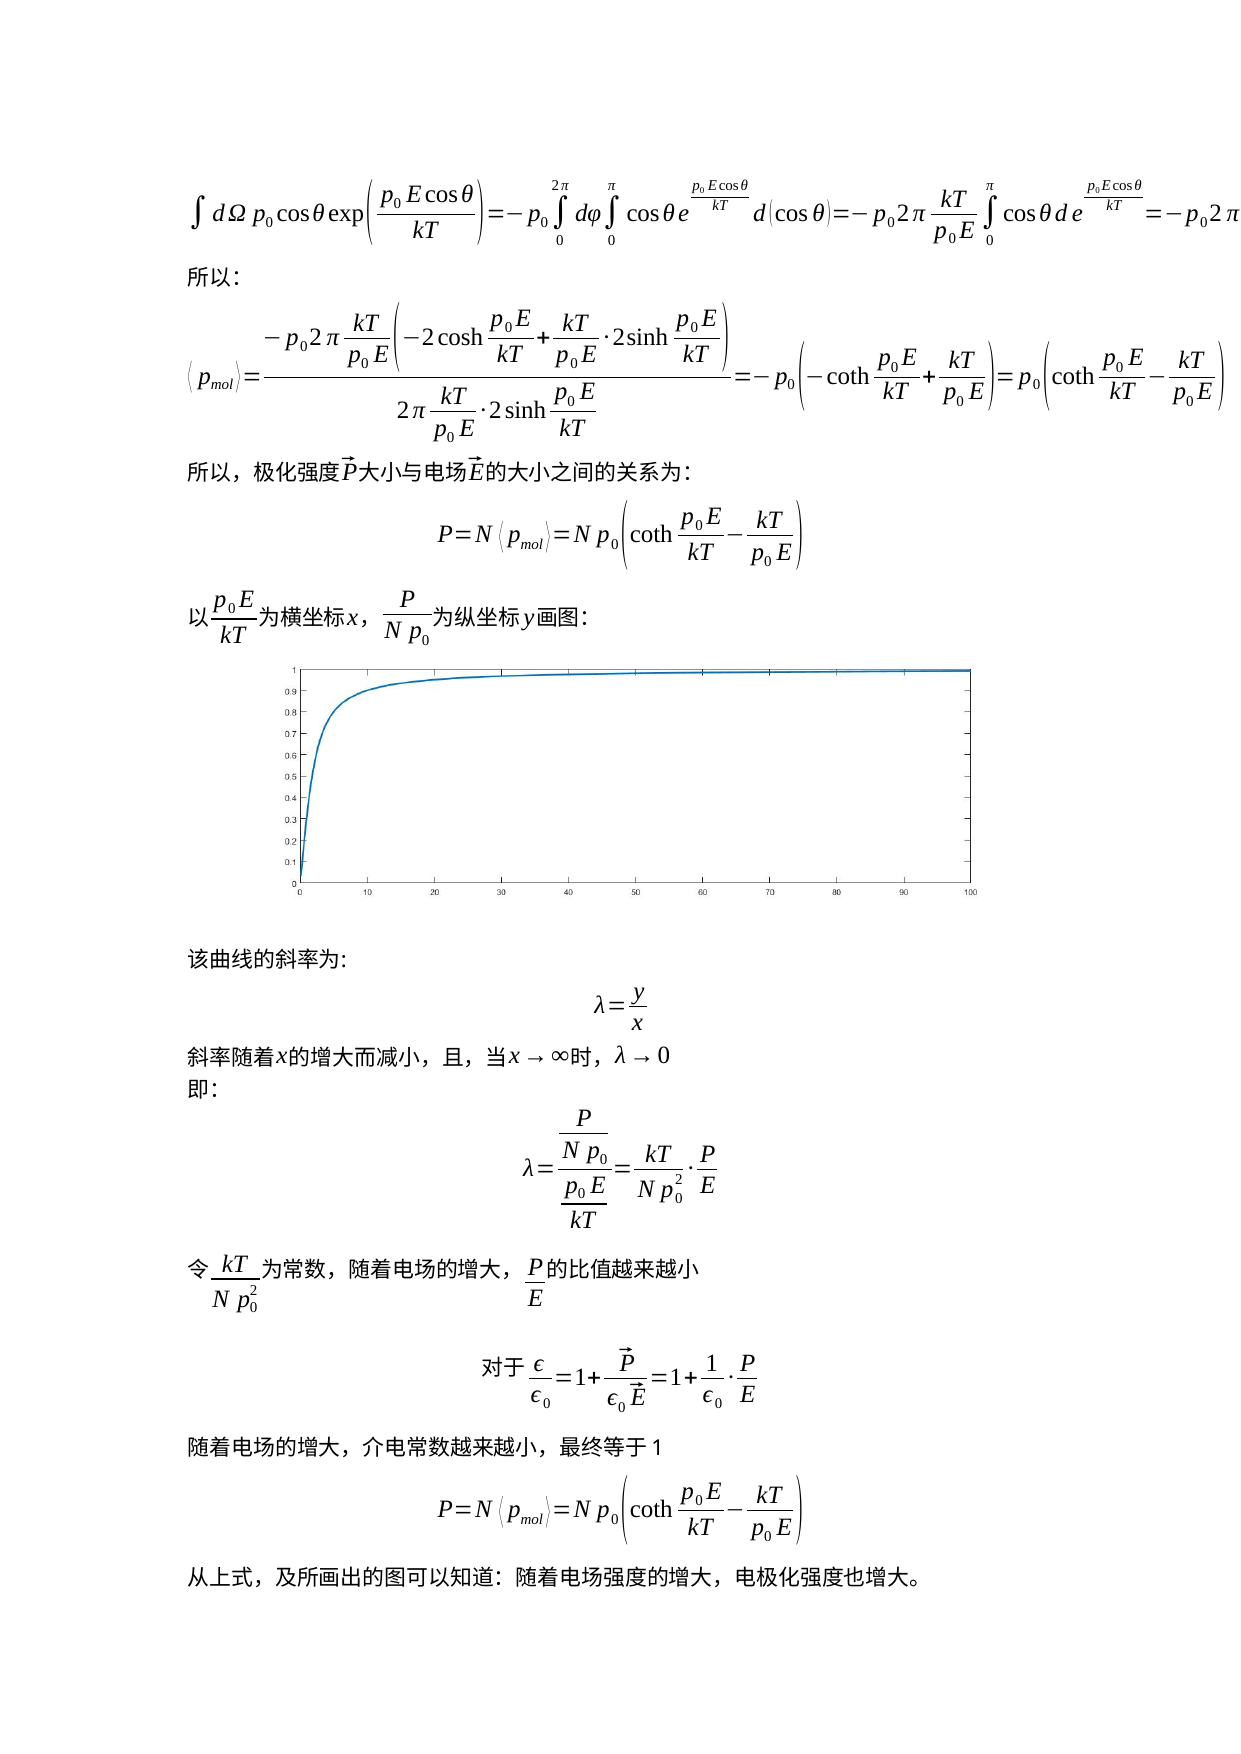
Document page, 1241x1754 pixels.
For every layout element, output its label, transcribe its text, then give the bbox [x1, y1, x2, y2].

text 所以： [187, 259, 1053, 292]
picture [187, 649, 1053, 912]
text 即： [187, 1072, 1053, 1104]
text 以为横坐标，为纵坐标画图： [187, 584, 1053, 649]
text 该曲线的斜率为: [187, 942, 1053, 974]
text 令为常数，随着电场的增大，的比值越来越小 [187, 1234, 1053, 1332]
text 所以，极化强度大小与电场的大小之间的关系为： [187, 454, 1053, 487]
text 斜率随着的增大而减小，且，当时， [187, 1039, 1053, 1072]
text 从上式，及所画出的图可以知道：随着电场强度的增大，电极化强度也增大。 [187, 1559, 1053, 1592]
text 随着电场的增大，介电常数越来越小，最终等于1 [187, 1429, 1053, 1462]
text 对于 [187, 1332, 1053, 1429]
